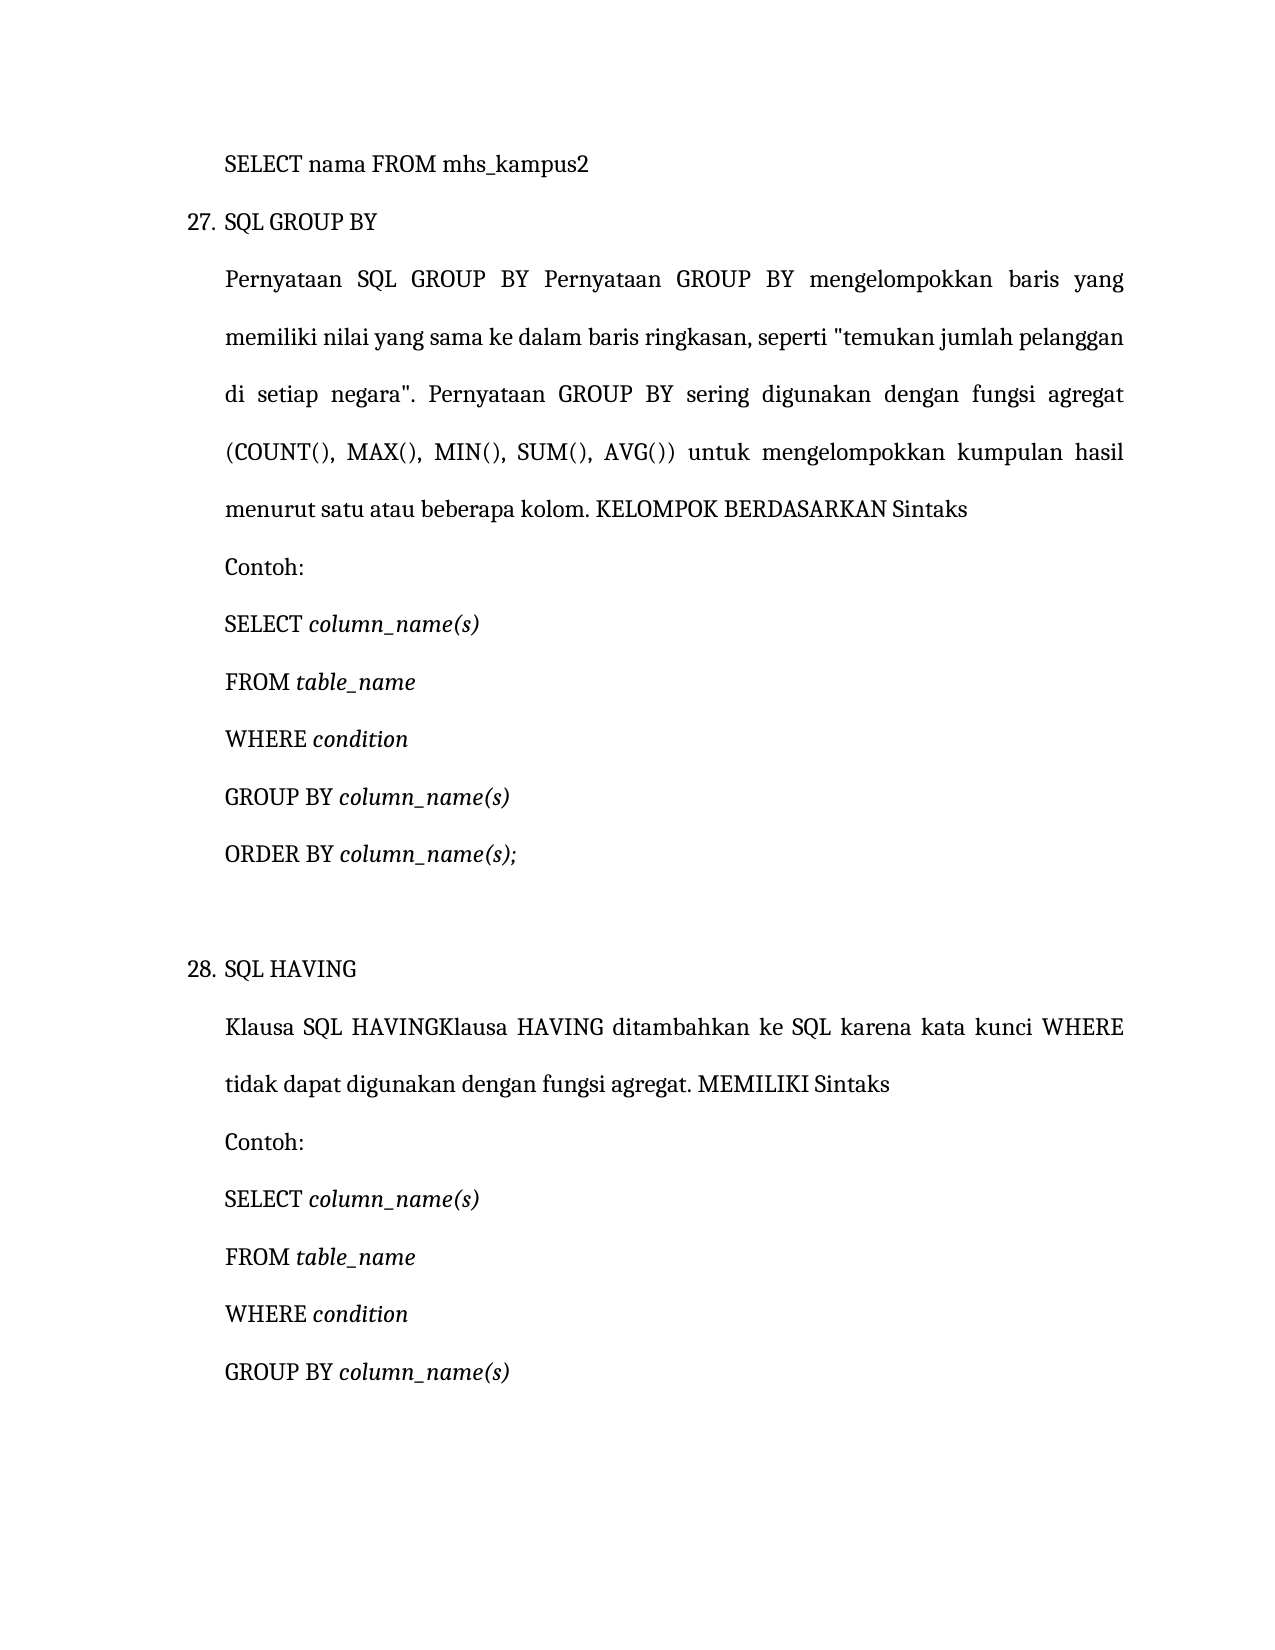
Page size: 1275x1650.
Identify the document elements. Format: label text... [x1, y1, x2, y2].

list Contoh: [225, 1127, 1125, 1156]
list Klausa SQL HAVINGKlausa HAVING ditambahkan ke SQL karena kata kunci WHERE tidak dapat digunakan dengan fungsi agregat. MEMILIKI Sintaks [225, 1012, 1125, 1099]
list Pernyataan SQL GROUP BY Pernyataan GROUP BY mengelompokkan baris yang memiliki nilai yang sama ke dalam baris ringkasan, seperti "temukan jumlah pelanggan di setiap negara". Pernyataan GROUP BY sering digunakan dengan fungsi agregat (COUNT(), MAX(), MIN(), SUM(), AVG()) untuk mengelompokkan kumpulan hasil menurut satu atau beberapa kolom. KELOMPOK BERDASARKAN Sintaks [225, 265, 1125, 524]
list SELECT column_name(s) FROM table_name WHERE condition GROUP BY column_name(s) ORDER BY column_name(s); [225, 610, 1125, 869]
list Contoh: [225, 552, 1125, 581]
list SQL GROUP BY [187, 207, 1125, 236]
list SELECT nama FROM mhs_kampus2 [225, 150, 1125, 179]
list SQL HAVING [187, 955, 1125, 984]
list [225, 1185, 1125, 1386]
